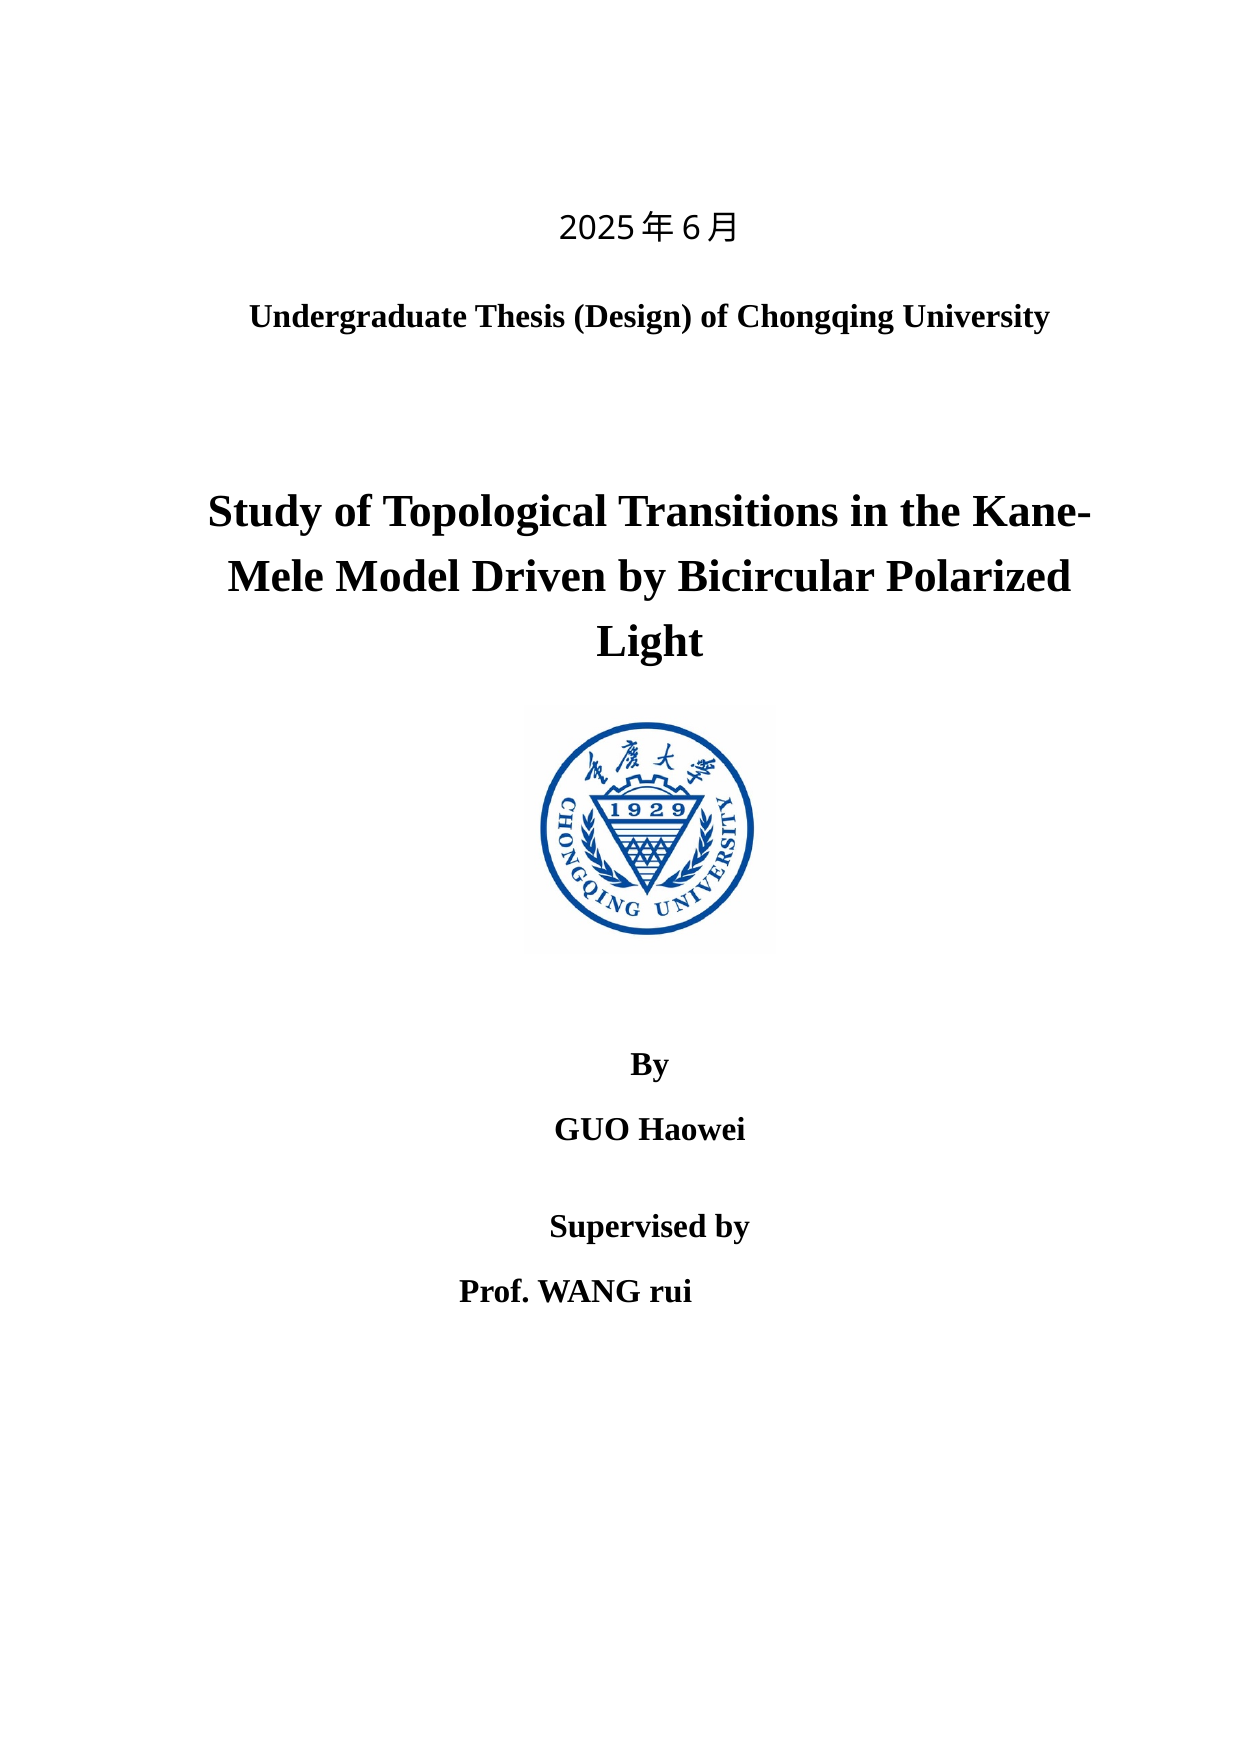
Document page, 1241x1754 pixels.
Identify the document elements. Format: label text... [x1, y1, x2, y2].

text Undergraduate Thesis (Design) of Chongqing University [207, 283, 1092, 348]
text 2025年6月 [207, 193, 1092, 258]
subtitle Prof. WANG rui [376, 1258, 1092, 1323]
picture [523, 705, 776, 954]
subtitle Supervised by [207, 1193, 1092, 1258]
text Study of Topological Transitions in the Kane-Mele Model Driven by Bicircular Polarized Light [207, 478, 1092, 673]
text By [207, 1030, 1092, 1095]
text GUO Haowei [207, 1095, 1092, 1160]
